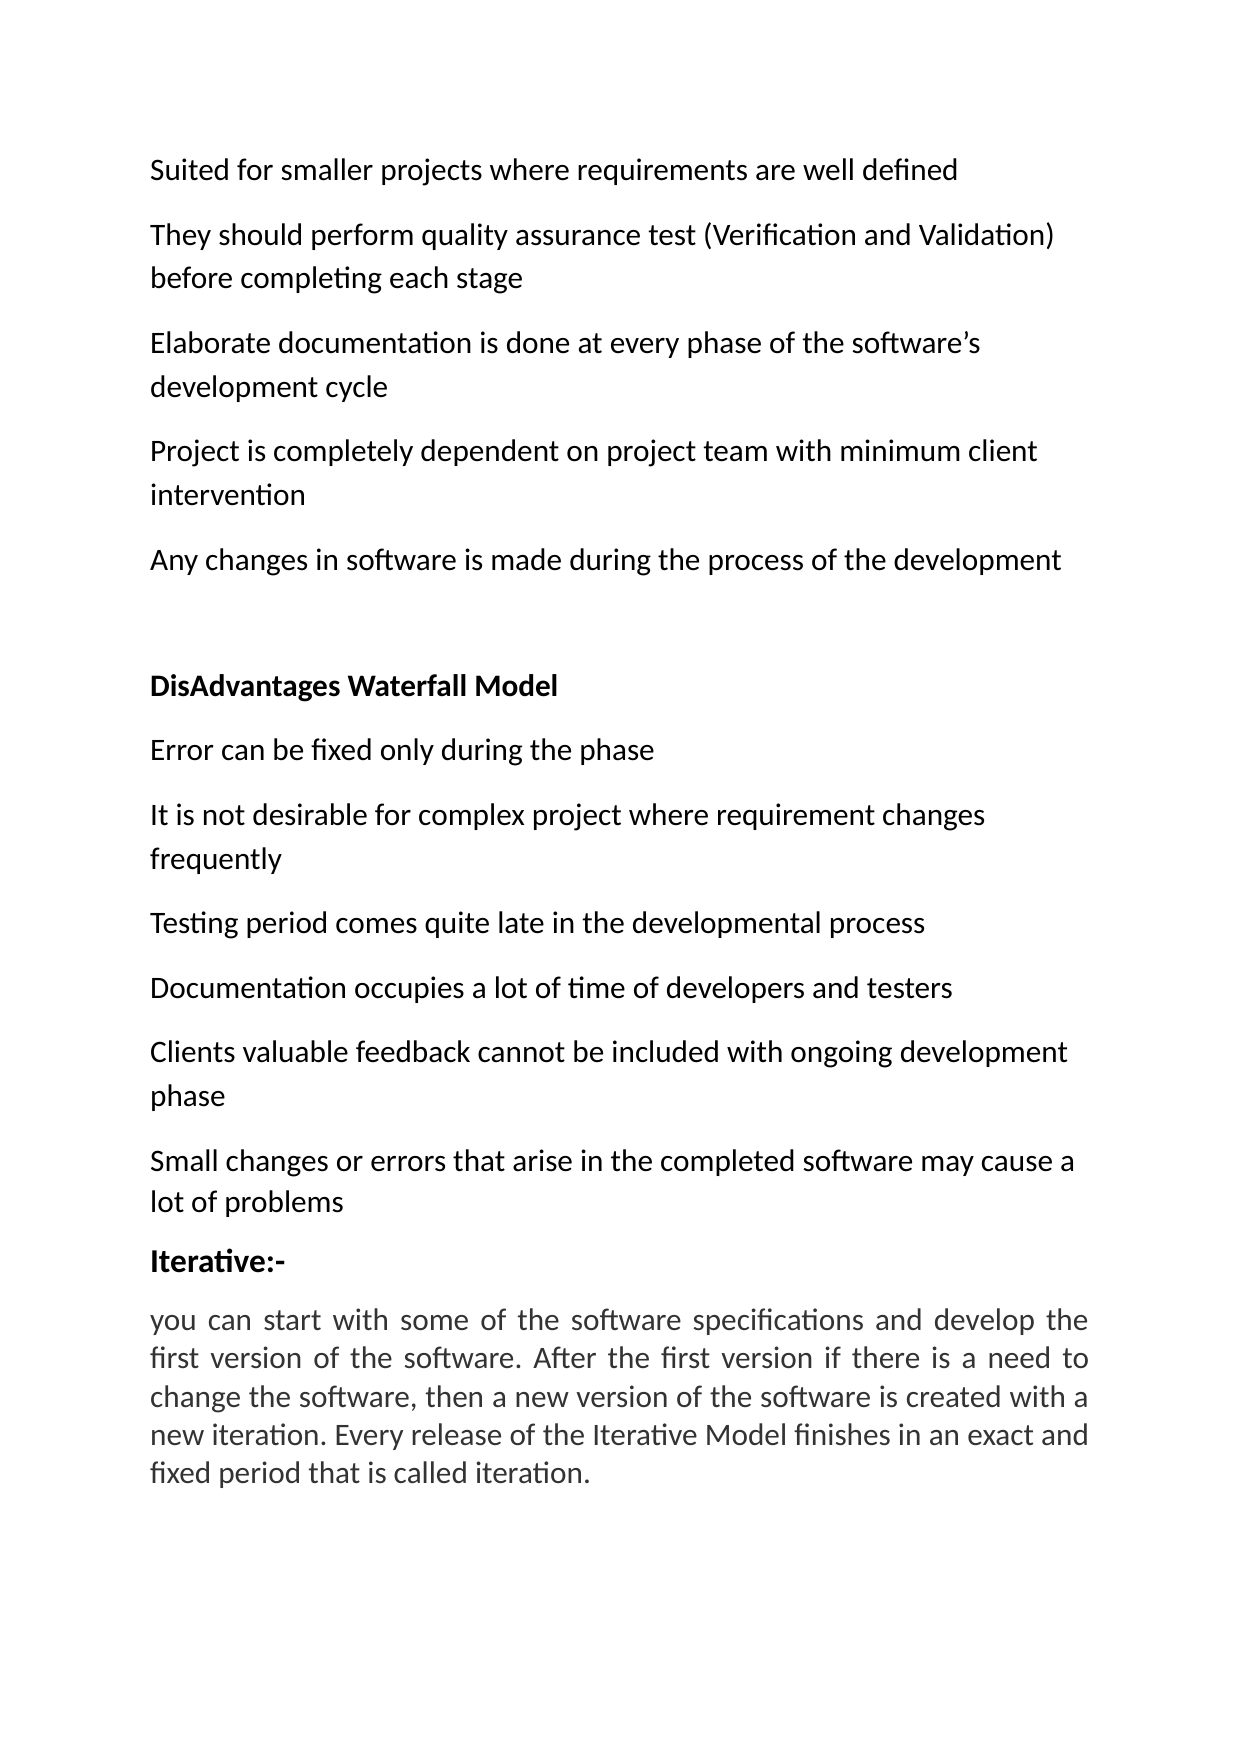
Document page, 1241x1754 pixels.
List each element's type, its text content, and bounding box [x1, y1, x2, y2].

text It is not desirable for complex project where requirement changes frequently [150, 795, 1090, 877]
text Testing period comes quite late in the developmental process [150, 903, 1090, 942]
text Error can be fixed only during the phase [150, 731, 1090, 769]
text They should perform quality assurance test (Verification and Validation) before completing each stage [150, 214, 1090, 296]
text Project is completely dependent on project team with minimum client intervention [150, 431, 1090, 513]
text Iterative:- [150, 1240, 1090, 1281]
text DisAdvantages Waterfall Model [150, 666, 1090, 704]
text Small changes or errors that arise in the completed software may cause a lot of problems [150, 1141, 1090, 1220]
text Any changes in software is made during the process of the development [150, 539, 1090, 578]
text you can start with some of the software specifications and develop the first version of the software. After the first version if there is a need to change the software, then a new version of the software is created with a new iteration. Every release of the Iterative Model finishes in an exact and fixed period that is called iteration. [150, 1301, 1090, 1491]
text Suited for smaller projects where requirements are well defined [150, 150, 1090, 188]
text Clients valuable feedback cannot be included with ongoing development phase [150, 1033, 1090, 1114]
text Documentation occupies a lot of time of developers and testers [150, 968, 1090, 1006]
text Elaborate documentation is done at every phase of the software’s development cycle [150, 323, 1090, 405]
